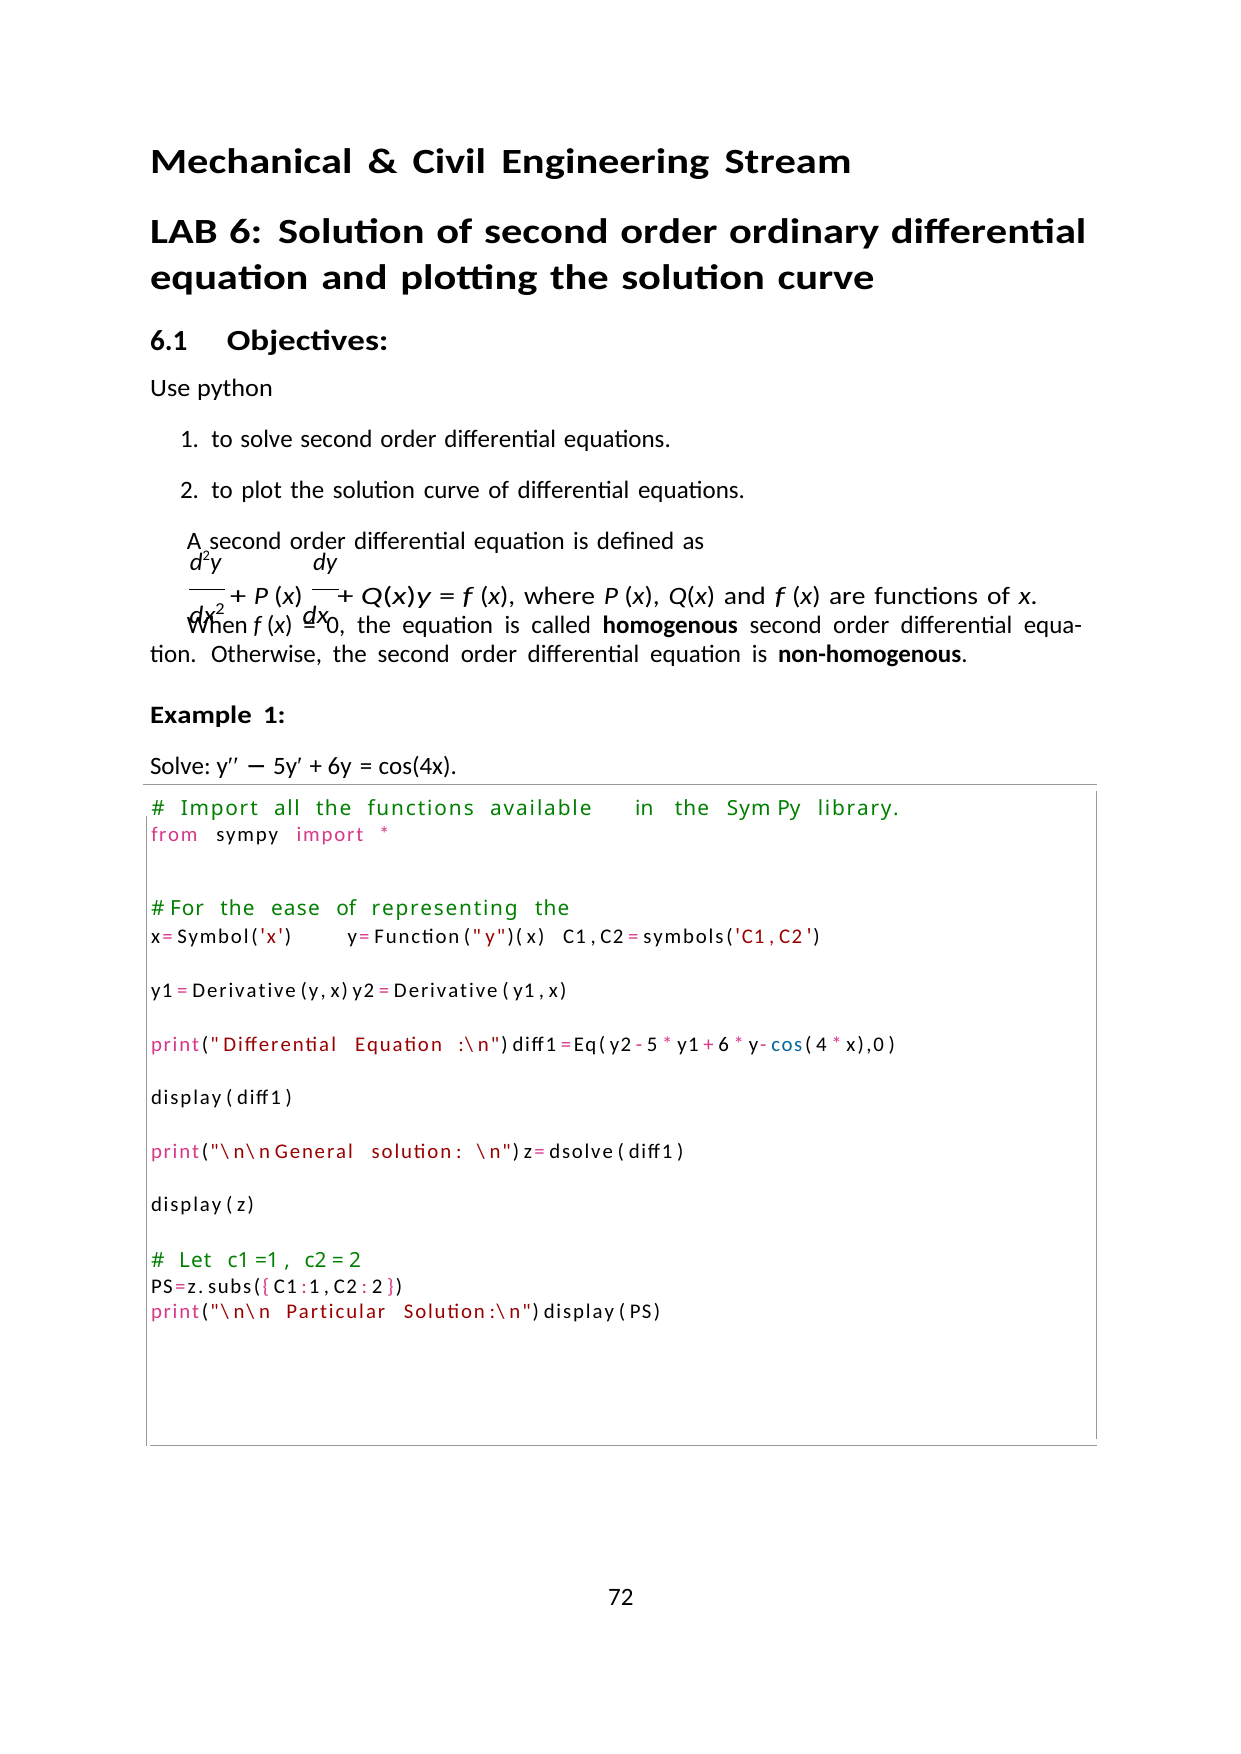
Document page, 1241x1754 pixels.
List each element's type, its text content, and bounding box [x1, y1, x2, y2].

text d2y dy [189, 556, 1213, 574]
subtitle Objectives: [150, 322, 1213, 358]
subtitle Example 1: [150, 700, 1213, 730]
list to solve second order differential equations. [180, 423, 1213, 454]
text Use python [150, 372, 1213, 403]
list to plot the solution curve of differential equations. A second order differential equation is defined as [180, 454, 748, 556]
text LAB 6: Solution of second order ordinary differential equation and plotting the solution curve [150, 209, 1213, 298]
text dx2 + P (x)dx + Q(x)y = f (x), where P (x), Q(x) and f (x) are functions of x. [189, 574, 1213, 612]
subtitle Mechanical & Civil Engineering Stream [150, 139, 1213, 182]
text When f (x) = 0, the equation is called homogenous second order differential equa- [187, 612, 1213, 638]
text tion. Otherwise, the second order differential equation is non-homogenous. [150, 638, 1213, 669]
